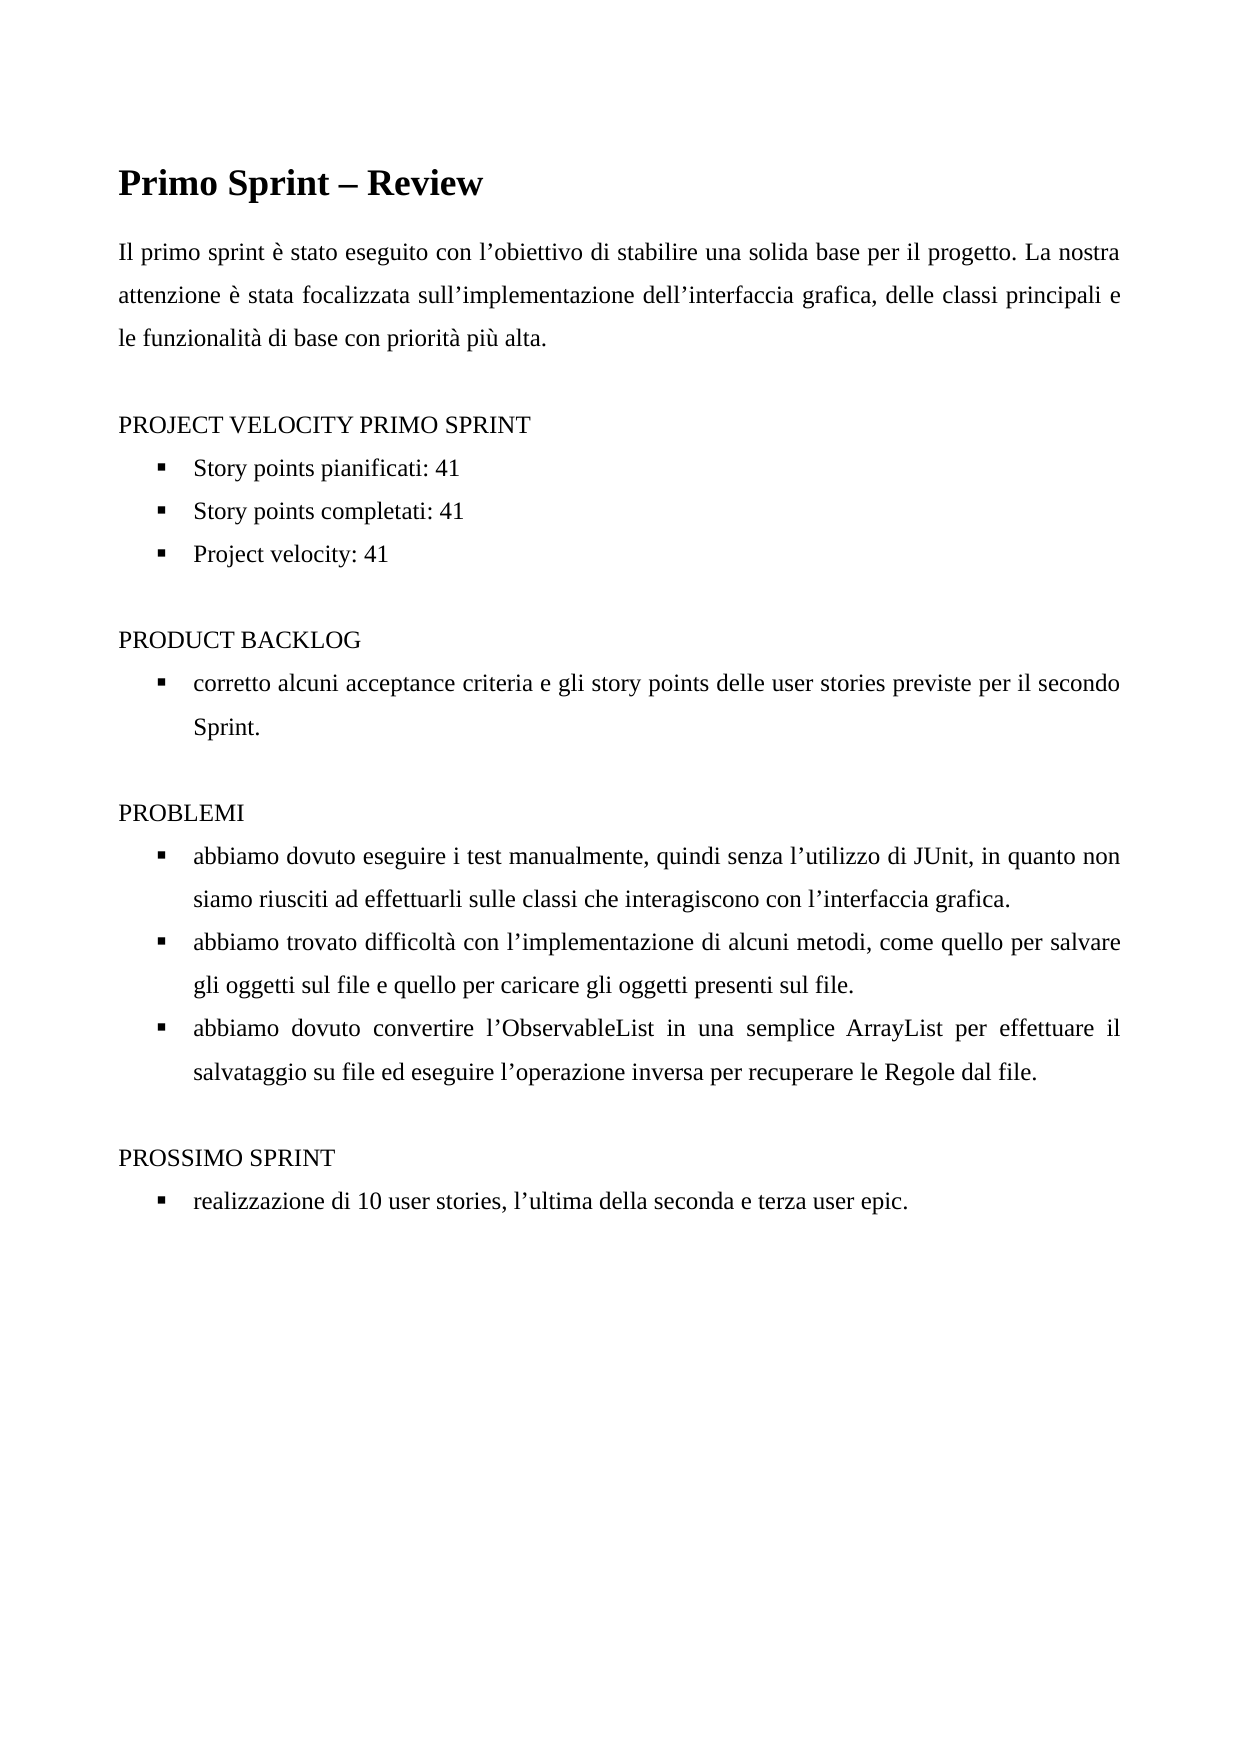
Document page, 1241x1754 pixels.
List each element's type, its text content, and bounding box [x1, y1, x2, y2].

list Story points pianificati: 41 [156, 453, 1122, 482]
text PROJECT VELOCITY PRIMO SPRINT [118, 410, 1122, 438]
list realizzazione di 10 user stories, l’ultima della seconda e terza user epic. [156, 1186, 1122, 1215]
list abbiamo trovato difficoltà con l’implementazione di alcuni metodi, come quello per salvare gli oggetti sul file e quello per caricare gli oggetti presenti sul file. [156, 927, 1122, 999]
list abbiamo dovuto convertire l’ObservableList in una semplice ArrayList per effettuare il salvataggio su file ed eseguire l’operazione inversa per recuperare le Regole dal file. [156, 1013, 1122, 1085]
list Project velocity: 41 [156, 539, 1122, 568]
text Primo Sprint – Review [118, 160, 1122, 203]
text PRODUCT BACKLOG [118, 625, 1122, 654]
text PROSSIMO SPRINT [118, 1143, 1122, 1172]
list corretto alcuni acceptance criteria e gli story points delle user stories previste per il secondo Sprint. [156, 668, 1122, 740]
list Story points completati: 41 [156, 496, 1122, 525]
text PROBLEMI [118, 798, 1122, 827]
text Il primo sprint è stato eseguito con l’obiettivo di stabilire una solida base per il progetto. La nostra attenzione è stata focalizzata sull’implementazione dell’interfaccia grafica, delle classi principali e le funzionalità di base con priorità più alta. [118, 237, 1122, 352]
list abbiamo dovuto eseguire i test manualmente, quindi senza l’utilizzo di JUnit, in quanto non siamo riusciti ad effettuarli sulle classi che interagiscono con l’interfaccia grafica. [156, 841, 1122, 913]
